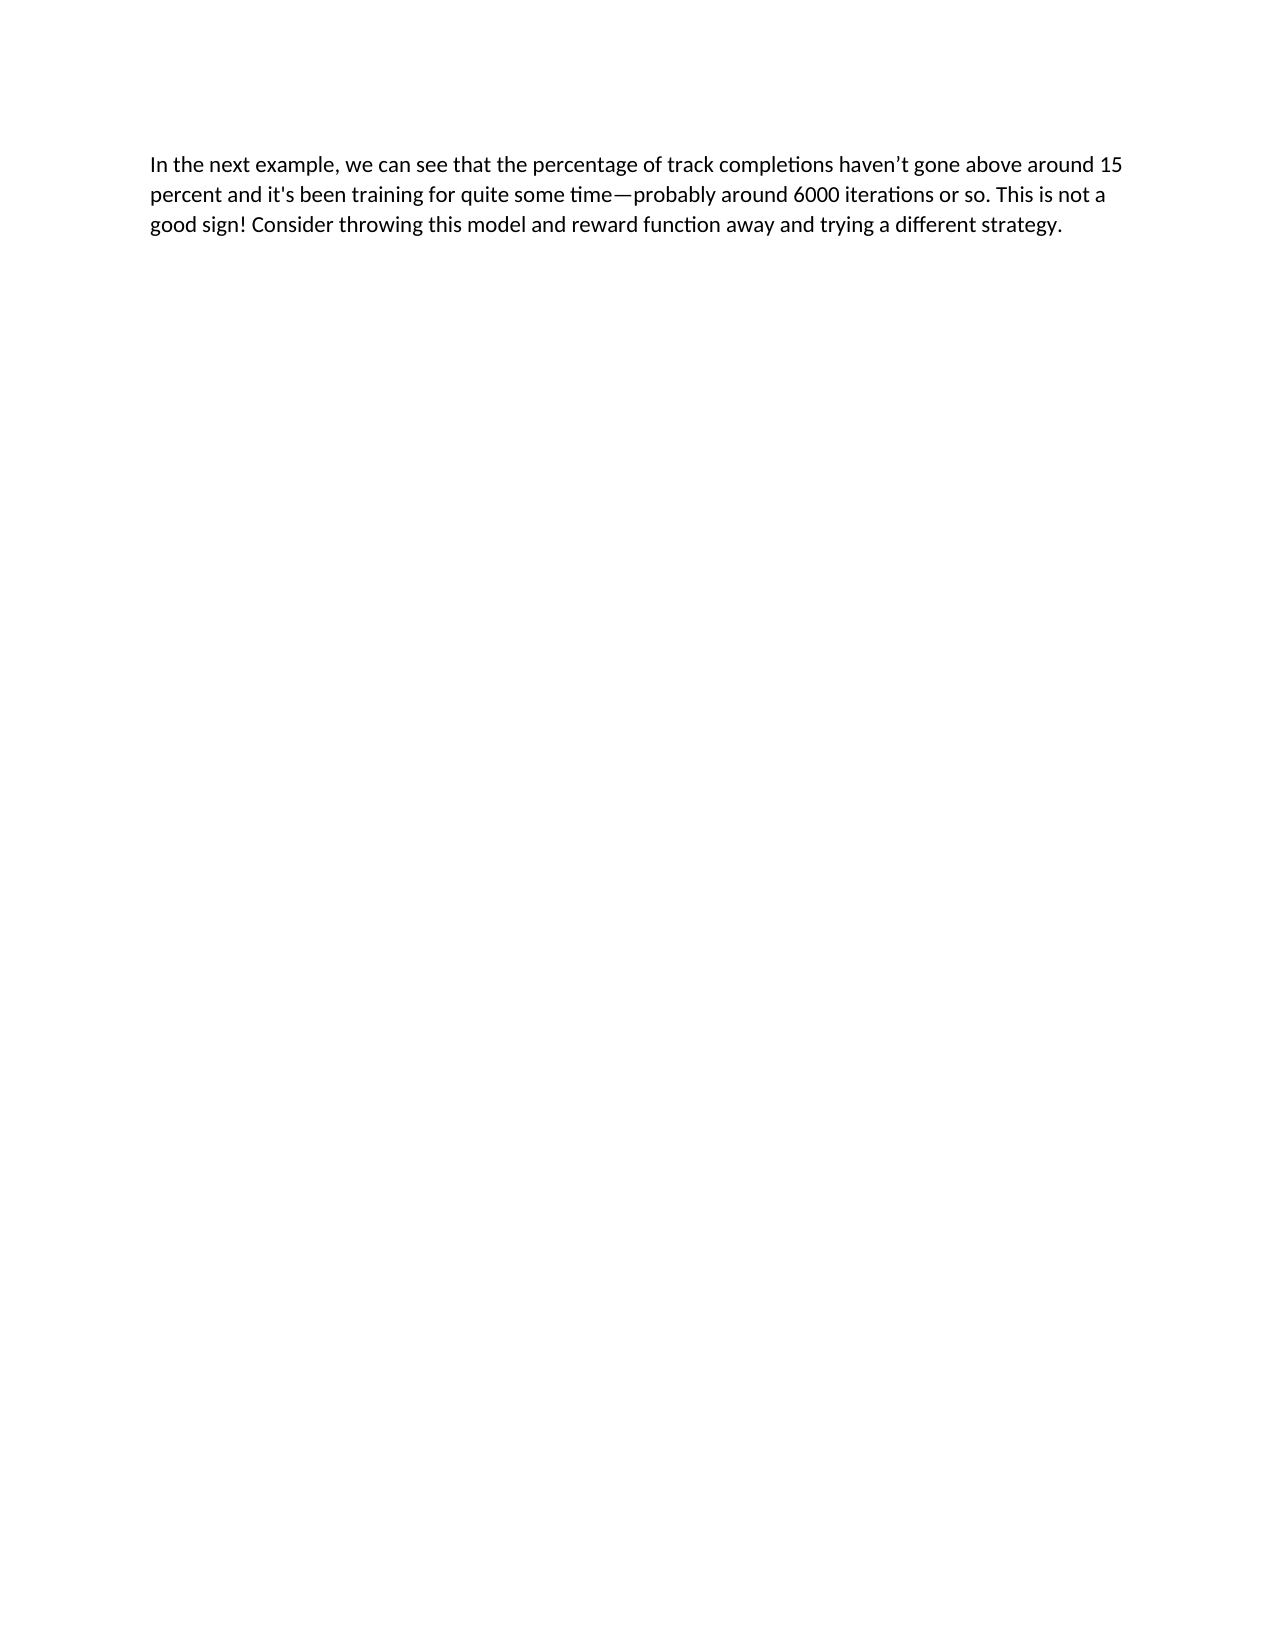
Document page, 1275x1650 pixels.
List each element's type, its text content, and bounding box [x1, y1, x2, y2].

text In the next example, we can see that the percentage of track completions haven’t gone above around 15 percent and it's been training for quite some time—probably around 6000 iterations or so. This is not a good sign! Consider throwing this model and reward function away and trying a different strategy. [150, 150, 1125, 238]
